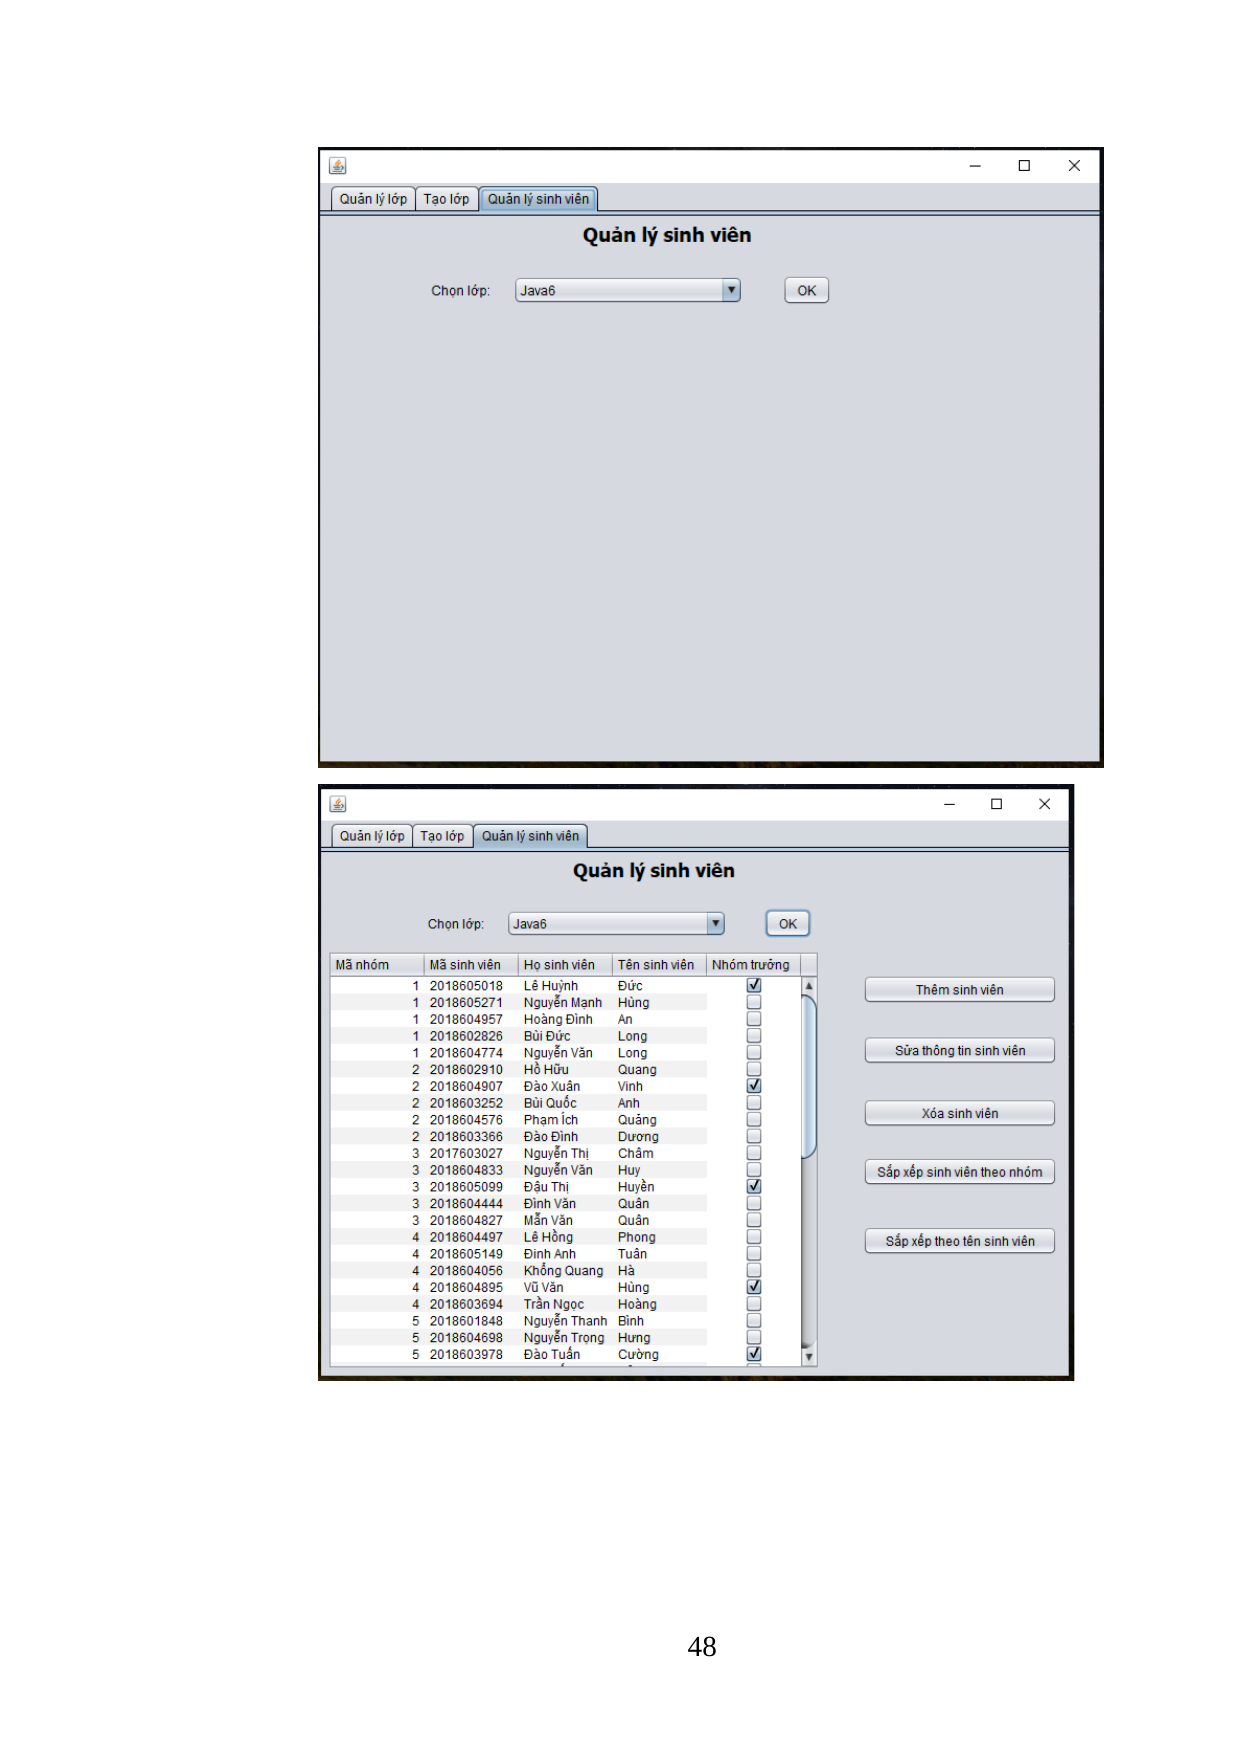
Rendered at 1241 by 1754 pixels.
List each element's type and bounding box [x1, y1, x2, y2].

picture [318, 147, 1104, 768]
picture [318, 784, 1075, 1381]
